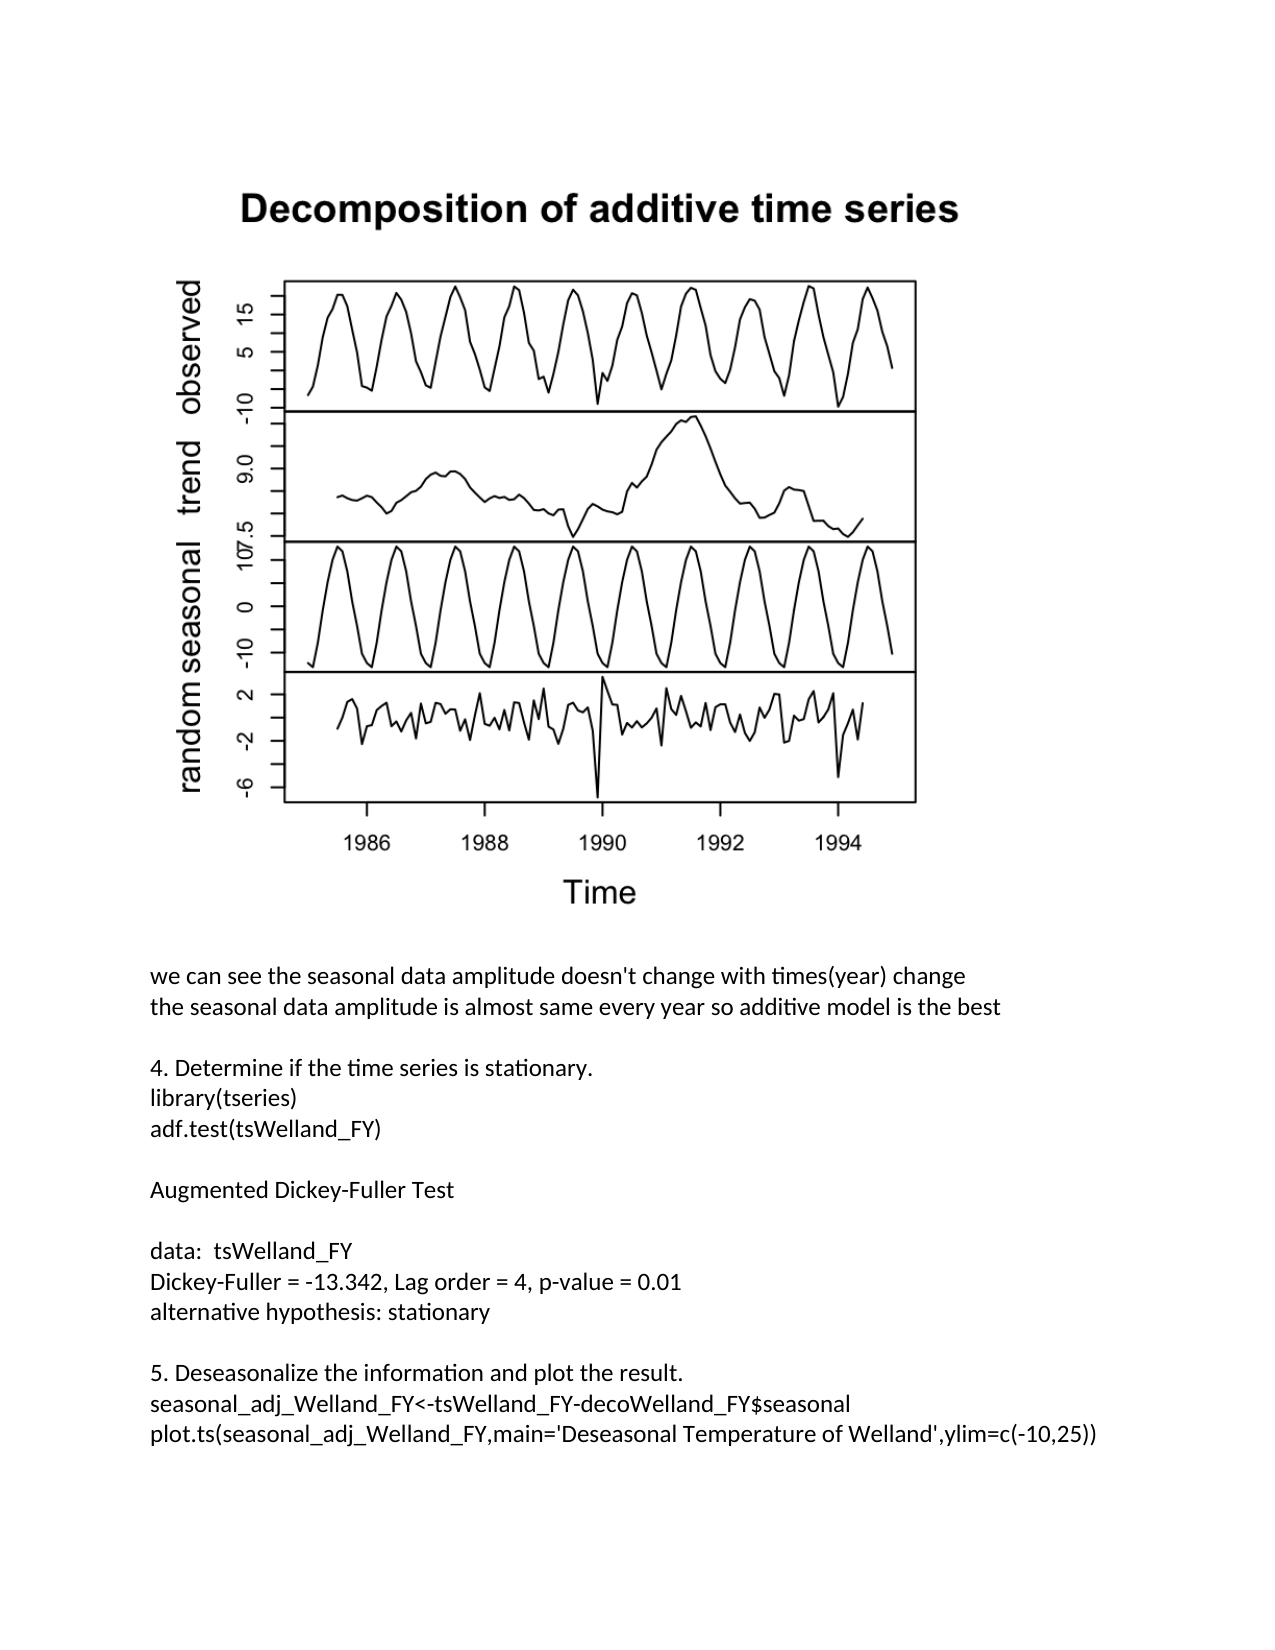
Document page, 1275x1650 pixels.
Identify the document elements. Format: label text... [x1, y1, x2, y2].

text alternative hypothesis: stationary [150, 1296, 1125, 1327]
text library(tseries) [150, 1082, 1125, 1113]
text Dickey-Fuller = -13.342, Lag order = 4, p-value = 0.01 [150, 1266, 1125, 1296]
text 4. Determine if the time series is stationary. [150, 1052, 1125, 1082]
text data: tsWelland_FY [150, 1235, 1125, 1266]
text the seasonal data amplitude is almost same every year so additive model is the best [150, 991, 1125, 1021]
text Augmented Dickey-Fuller Test [150, 1174, 1125, 1204]
picture [150, 150, 971, 961]
text plot.ts(seasonal_adj_Welland_FY,main='Deseasonal Temperature of Welland',ylim=c(-10,25)) [150, 1418, 1125, 1449]
text adf.test(tsWelland_FY) [150, 1113, 1125, 1143]
text 5. Deseasonalize the information and plot the result. [150, 1357, 1125, 1388]
text we can see the seasonal data amplitude doesn't change with times(year) change [150, 960, 1125, 991]
text seasonal_adj_Welland_FY<-tsWelland_FY-decoWelland_FY$seasonal [150, 1388, 1125, 1418]
